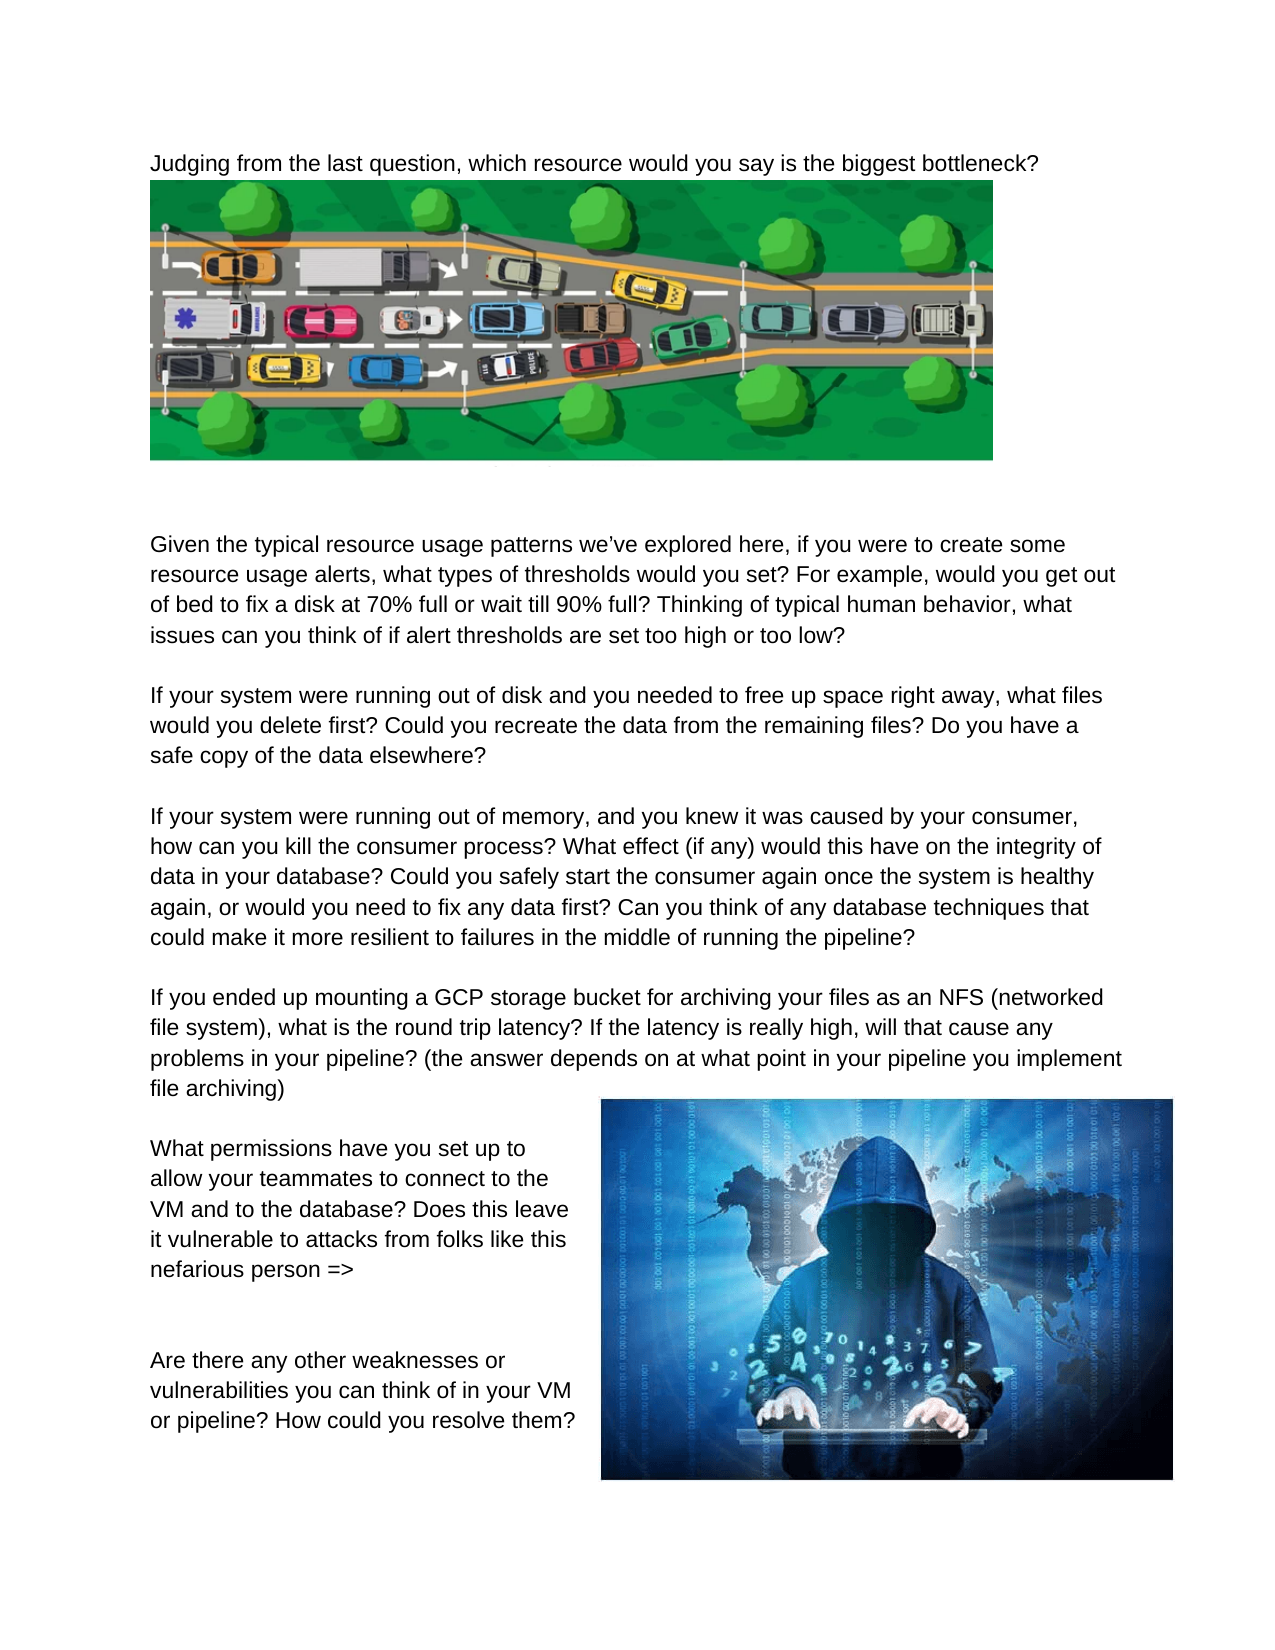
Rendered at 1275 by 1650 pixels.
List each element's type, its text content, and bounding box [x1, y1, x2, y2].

text Given the typical resource usage patterns we’ve explored here, if you were to create some resource usage alerts, what types of thresholds would you set? For example, would you get out of bed to fix a disk at 70% full or wait till 90% full? Thinking of typical human behavior, what issues can you think of if alert thresholds are set too high or too low? [150, 531, 1125, 648]
text If you ended up mounting a GCP storage bucket for archiving your files as an NFS (networked file system), what is the round trip latency? If the latency is really high, will that cause any problems in your pipeline? (the answer depends on at what point in your pipeline you implement file archiving) [150, 984, 1125, 1101]
text If your system were running out of disk and you needed to free up space right away, what files would you delete first? Could you recreate the data from the remaining files? Do you have a safe copy of the data elsewhere? [150, 682, 1125, 769]
picture [598, 1096, 1175, 1482]
picture [150, 180, 993, 467]
text If your system were running out of memory, and you knew it was caused by your consumer, how can you kill the consumer process? What effect (if any) would this have on the integrity of data in your database? Could you safely start the consumer again once the system is healthy again, or would you need to fix any data first? Can you think of any database techniques that could make it more resilient to failures in the middle of running the pipeline? [150, 803, 1125, 950]
text What permissions have you set up to allow your teammates to connect to the VM and to the database? Does this leave it vulnerable to attacks from folks like this nefarious person => [150, 1135, 598, 1282]
text Are there any other weaknesses or vulnerabilities you can think of in your VM or pipeline? How could you resolve them? [150, 1347, 598, 1433]
